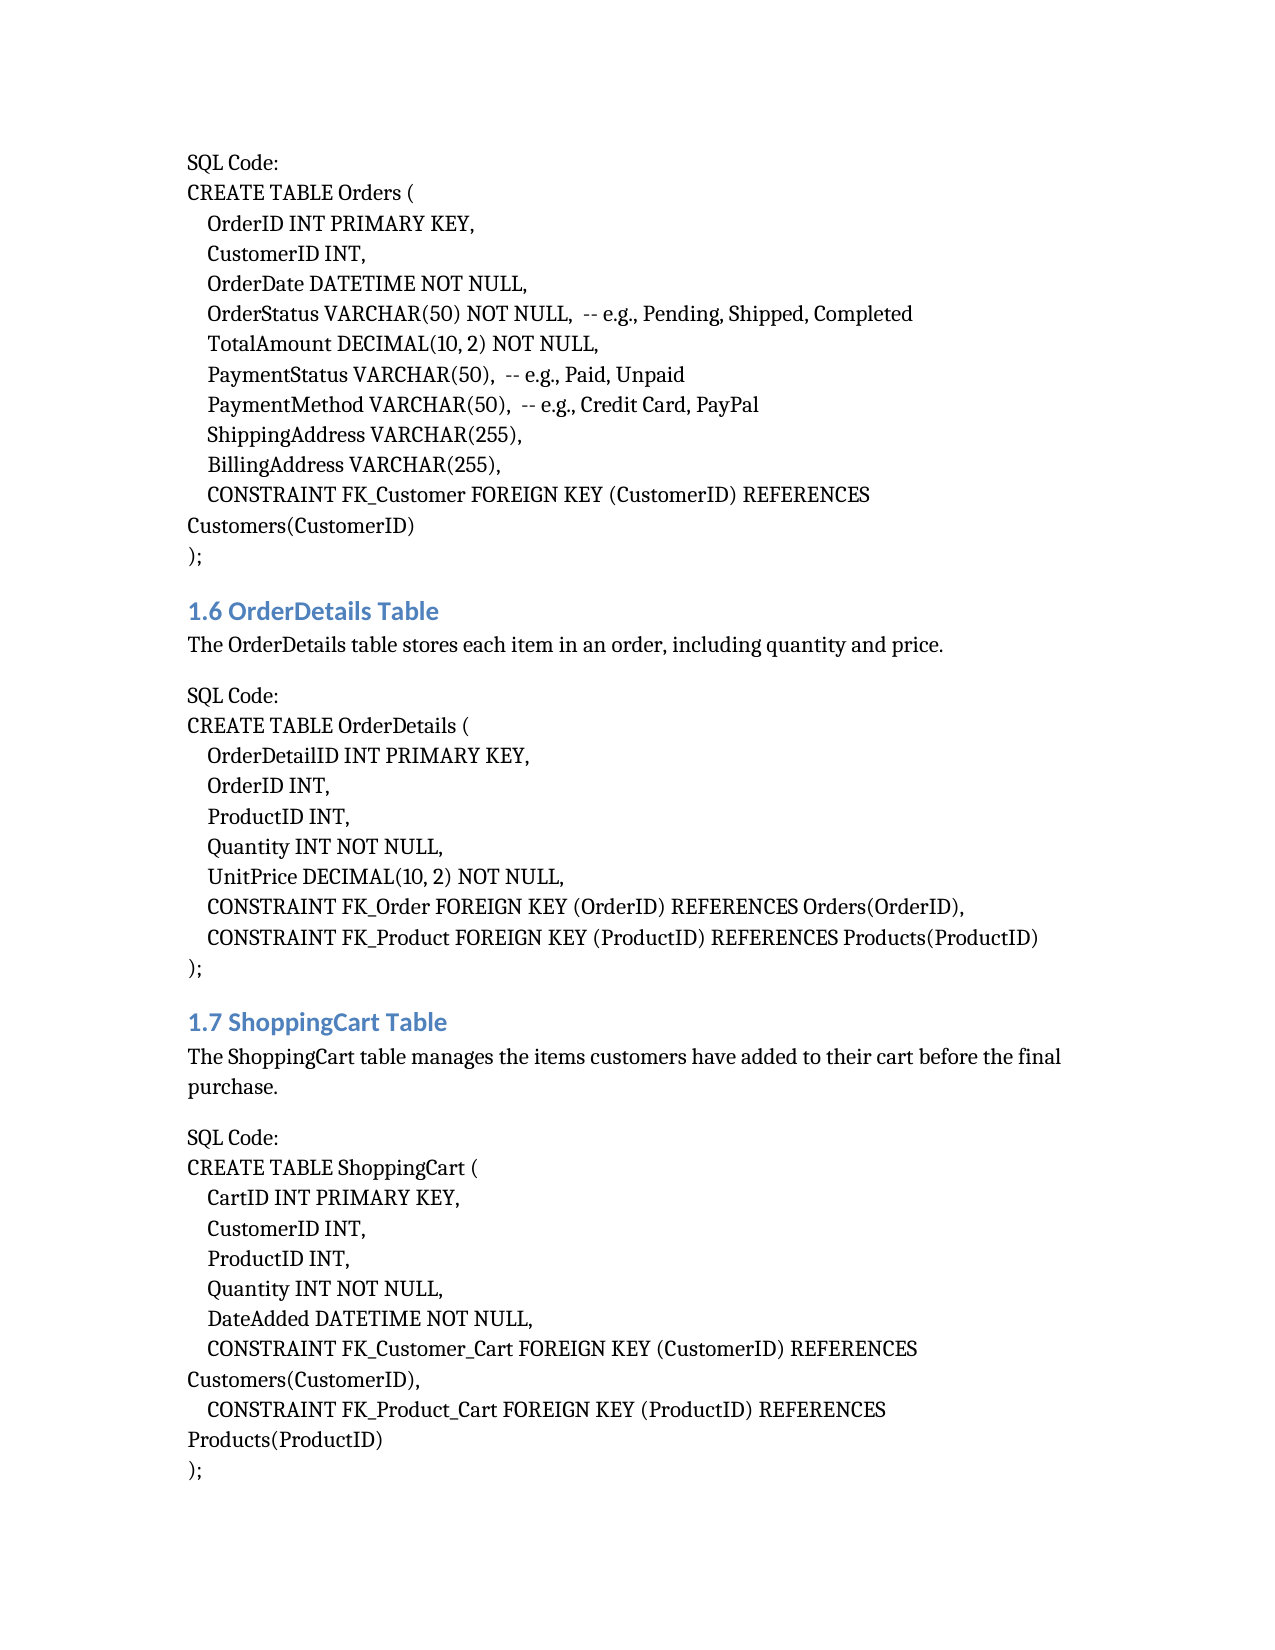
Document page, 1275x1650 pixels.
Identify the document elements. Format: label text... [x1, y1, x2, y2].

text SQL Code: CREATE TABLE OrderDetails ( OrderDetailID INT PRIMARY KEY, OrderID INT, ProductID INT, Quantity INT NOT NULL, UnitPrice DECIMAL(10, 2) NOT NULL, CONSTRAINT FK_Order FOREIGN KEY (OrderID) REFERENCES Orders(OrderID), CONSTRAINT FK_Product FOREIGN KEY (ProductID) REFERENCES Products(ProductID) ); [187, 683, 1087, 981]
text SQL Code: CREATE TABLE Orders ( OrderID INT PRIMARY KEY, CustomerID INT, OrderDate DATETIME NOT NULL, OrderStatus VARCHAR(50) NOT NULL, -- e.g., Pending, Shipped, Completed TotalAmount DECIMAL(10, 2) NOT NULL, PaymentStatus VARCHAR(50), -- e.g., Paid, Unpaid PaymentMethod VARCHAR(50), -- e.g., Credit Card, PayPal ShippingAddress VARCHAR(255), BillingAddress VARCHAR(255), CONSTRAINT FK_Customer FOREIGN KEY (CustomerID) REFERENCES Customers(CustomerID) ); [187, 150, 1087, 569]
text SQL Code: CREATE TABLE ShoppingCart ( CartID INT PRIMARY KEY, CustomerID INT, ProductID INT, Quantity INT NOT NULL, DateAdded DATETIME NOT NULL, CONSTRAINT FK_Customer_Cart FOREIGN KEY (CustomerID) REFERENCES Customers(CustomerID), CONSTRAINT FK_Product_Cart FOREIGN KEY (ProductID) REFERENCES Products(ProductID) ); [187, 1125, 1087, 1483]
subtitle 1.6 OrderDetails Table [187, 594, 1087, 627]
text The OrderDetails table stores each item in an order, including quantity and price. [187, 632, 1087, 658]
text The ShoppingCart table manages the items customers have added to their cart before the final purchase. [187, 1043, 1087, 1100]
subtitle 1.7 ShoppingCart Table [187, 1006, 1087, 1039]
